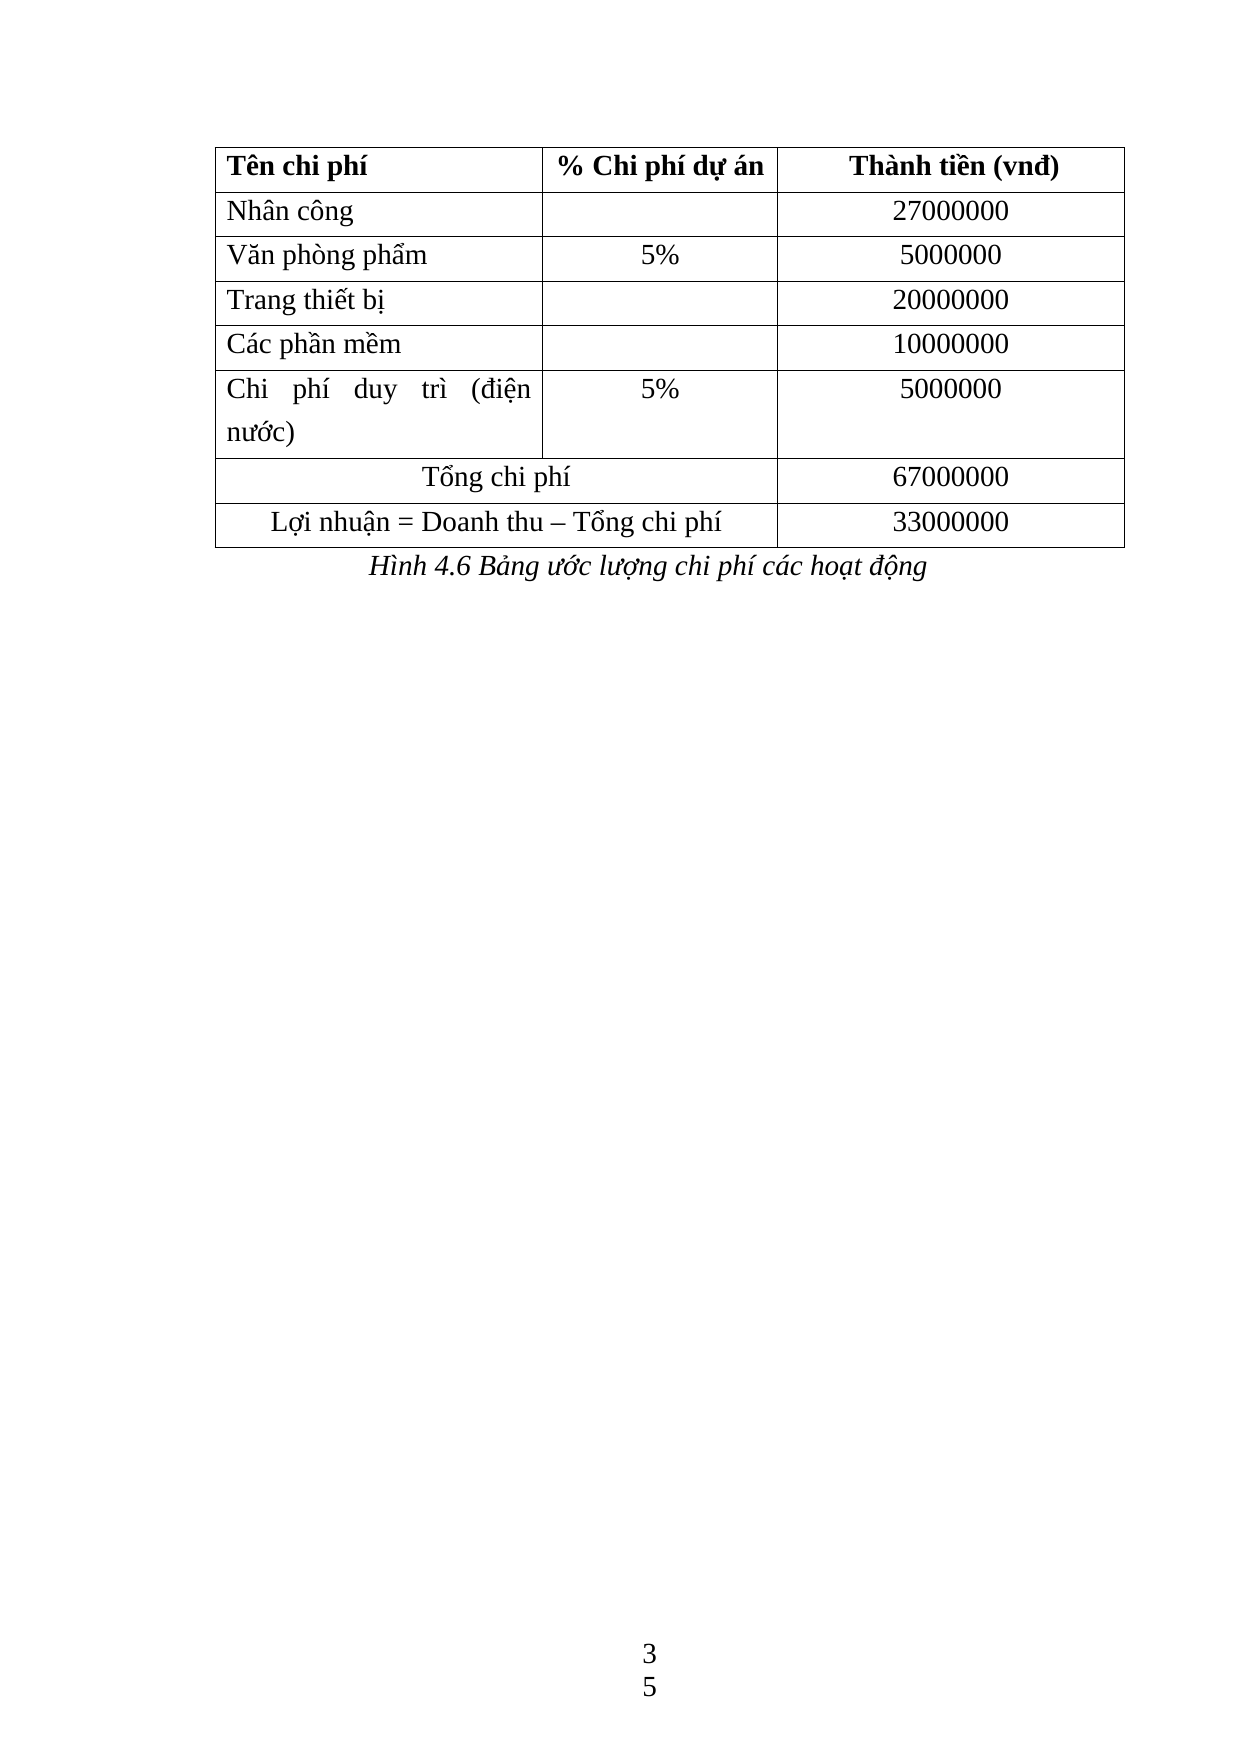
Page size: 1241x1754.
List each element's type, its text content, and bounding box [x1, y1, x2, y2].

table_cell 67000000 [778, 459, 1124, 503]
table_cell 10000000 [778, 326, 1124, 370]
table_cell Trang thiết bị [216, 282, 542, 325]
table_cell Lợi nhuận = Doanh thu – Tổng chi phí [216, 504, 777, 547]
table_cell 5% [543, 237, 777, 281]
table_cell Thành tiền (vnđ) [778, 148, 1124, 192]
table_cell Văn phòng phẩm [216, 237, 542, 281]
table_cell 27000000 [778, 193, 1124, 236]
table_cell [543, 326, 777, 370]
table_cell 5000000 [778, 371, 1124, 458]
table_cell 20000000 [778, 282, 1124, 325]
table_cell Các phần mềm [216, 326, 542, 370]
table_cell Chi phí duy trì (điện nước) [216, 371, 542, 458]
table_cell Nhân công [216, 193, 542, 236]
table_cell 33000000 [778, 504, 1124, 547]
table_cell [543, 193, 777, 236]
table_cell Tên chi phí [216, 148, 542, 192]
table_cell % Chi phí dự án [543, 148, 777, 192]
table_cell 5000000 [778, 237, 1124, 281]
table_cell Tổng chi phí [216, 459, 777, 503]
table_cell [543, 282, 777, 325]
table_cell 5% [543, 371, 777, 458]
